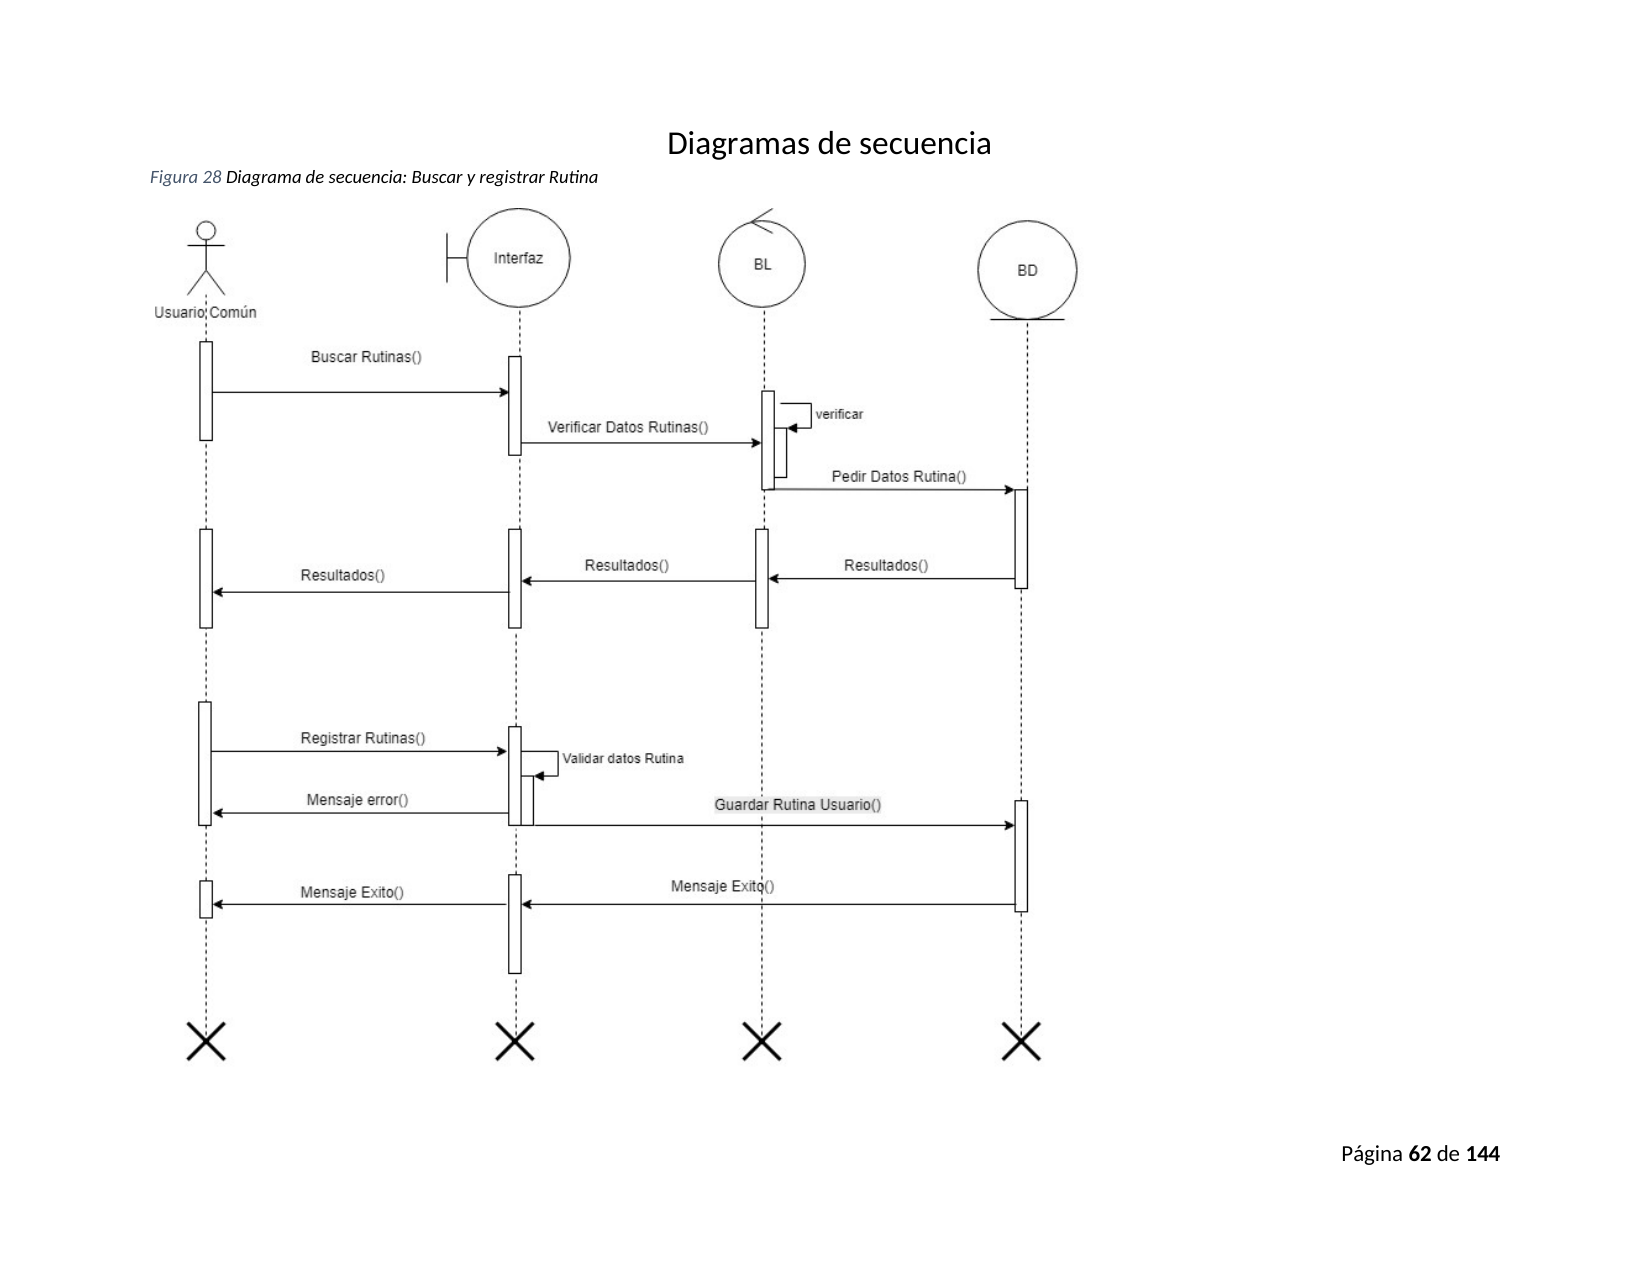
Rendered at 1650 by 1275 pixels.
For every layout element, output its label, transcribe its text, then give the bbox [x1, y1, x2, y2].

subtitle Figura 28 Diagrama de secuencia: Buscar y registrar Rutina [150, 166, 1105, 189]
picture [155, 208, 1106, 1084]
text Diagramas de secuencia [667, 122, 1105, 162]
